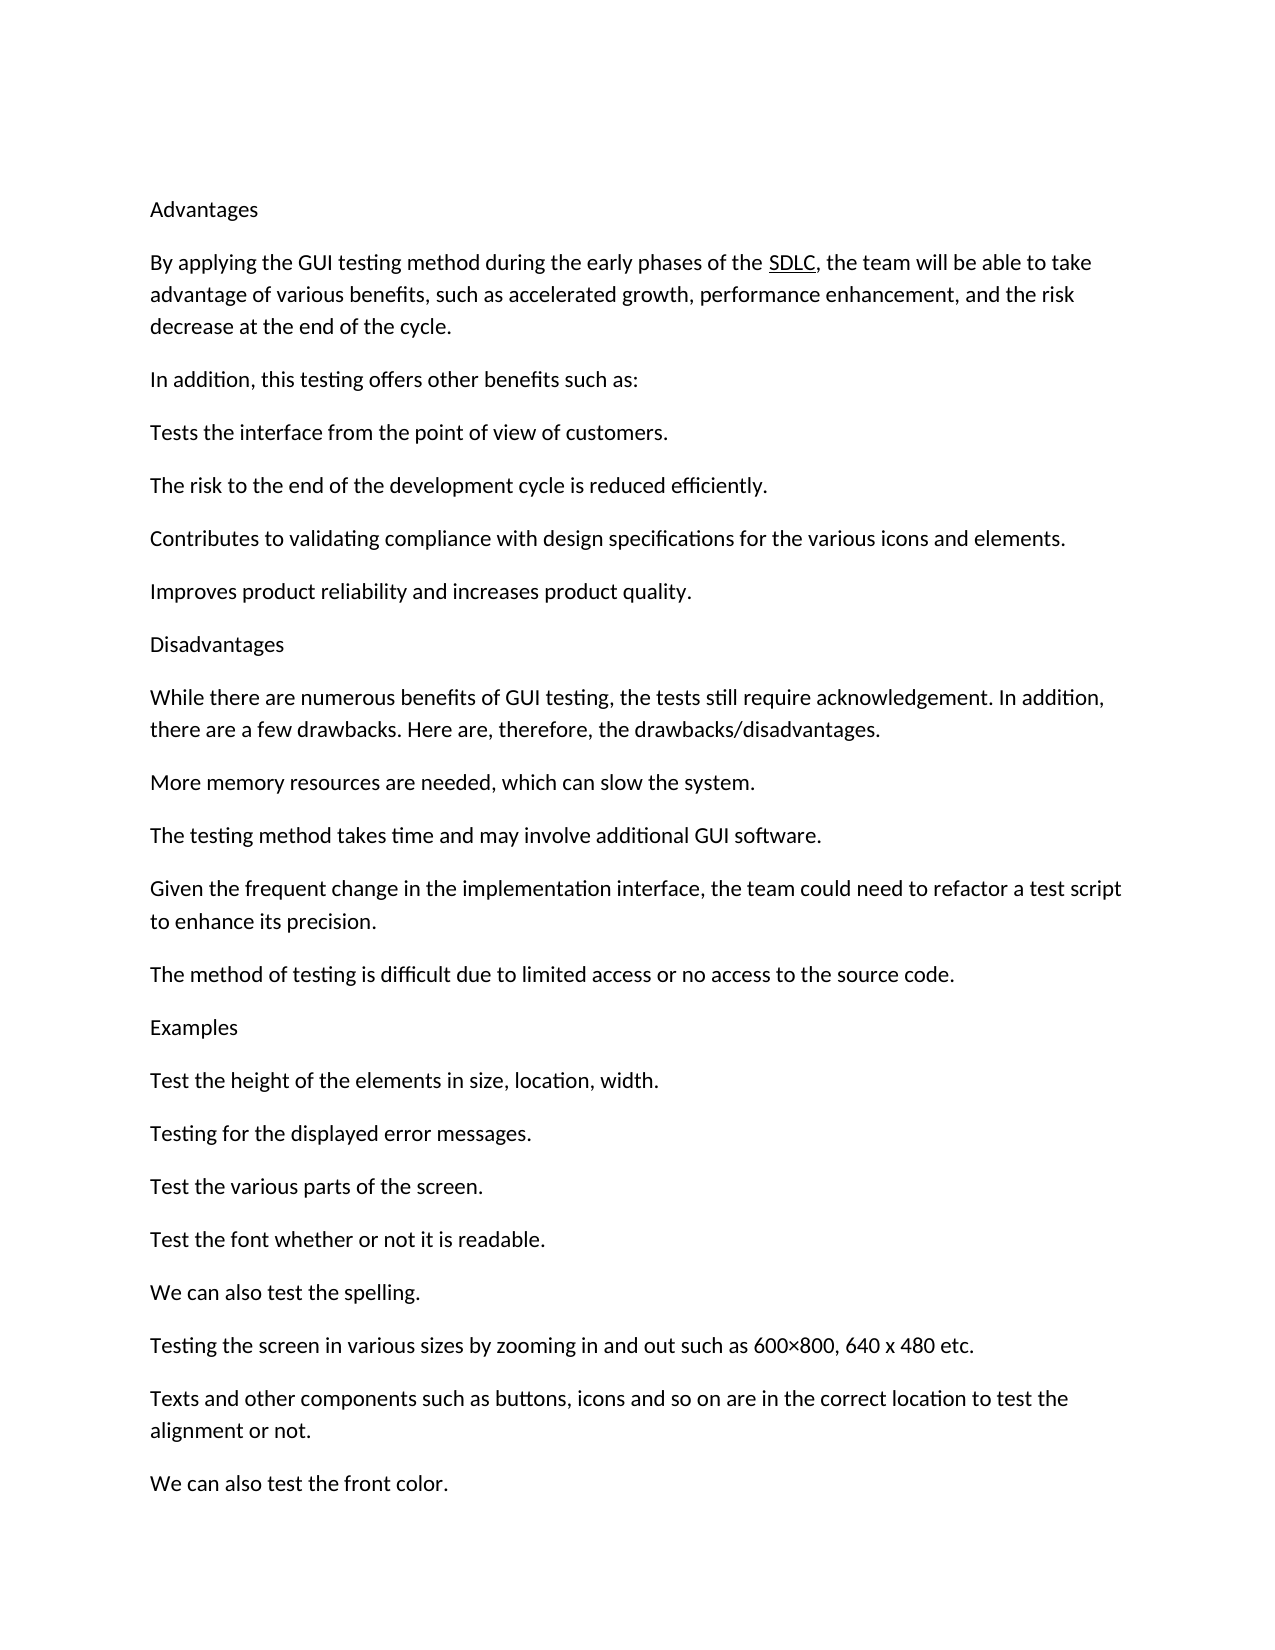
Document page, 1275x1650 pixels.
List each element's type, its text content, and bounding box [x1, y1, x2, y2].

text Test the font whether or not it is readable. [150, 1225, 1125, 1253]
text The risk to the end of the development cycle is reduced efficiently. [150, 471, 1125, 499]
text Test the height of the elements in size, location, width. [150, 1066, 1125, 1094]
text Examples [150, 1013, 1125, 1041]
text Improves product reliability and increases product quality. [150, 577, 1125, 605]
text Testing the screen in various sizes by zooming in and out such as 600×800, 640 x 480 etc. [150, 1331, 1125, 1359]
text By applying the GUI testing method during the early phases of the SDLC, the team will be able to take advantage of various benefits, such as accelerated growth, performance enhancement, and the risk decrease at the end of the cycle. [150, 248, 1125, 340]
text Given the frequent change in the implementation interface, the team could need to refactor a test script to enhance its precision. [150, 874, 1125, 935]
text Advantages [150, 195, 1125, 223]
text Disadvantages [150, 630, 1125, 658]
text Texts and other components such as buttons, icons and so on are in the correct location to test the alignment or not. [150, 1384, 1125, 1444]
text In addition, this testing offers other benefits such as: [150, 365, 1125, 393]
text More memory resources are needed, which can slow the system. [150, 768, 1125, 797]
text The testing method takes time and may involve additional GUI software. [150, 822, 1125, 849]
text We can also test the spelling. [150, 1278, 1125, 1306]
text The method of testing is difficult due to limited access or no access to the source code. [150, 960, 1125, 988]
text Test the various parts of the screen. [150, 1172, 1125, 1200]
text We can also test the front color. [150, 1469, 1125, 1497]
text Contributes to validating compliance with design specifications for the various icons and elements. [150, 524, 1125, 552]
text Testing for the displayed error messages. [150, 1119, 1125, 1147]
text Tests the interface from the point of view of customers. [150, 418, 1125, 446]
text While there are numerous benefits of GUI testing, the tests still require acknowledgement. In addition, there are a few drawbacks. Here are, therefore, the drawbacks/disadvantages. [150, 683, 1125, 743]
